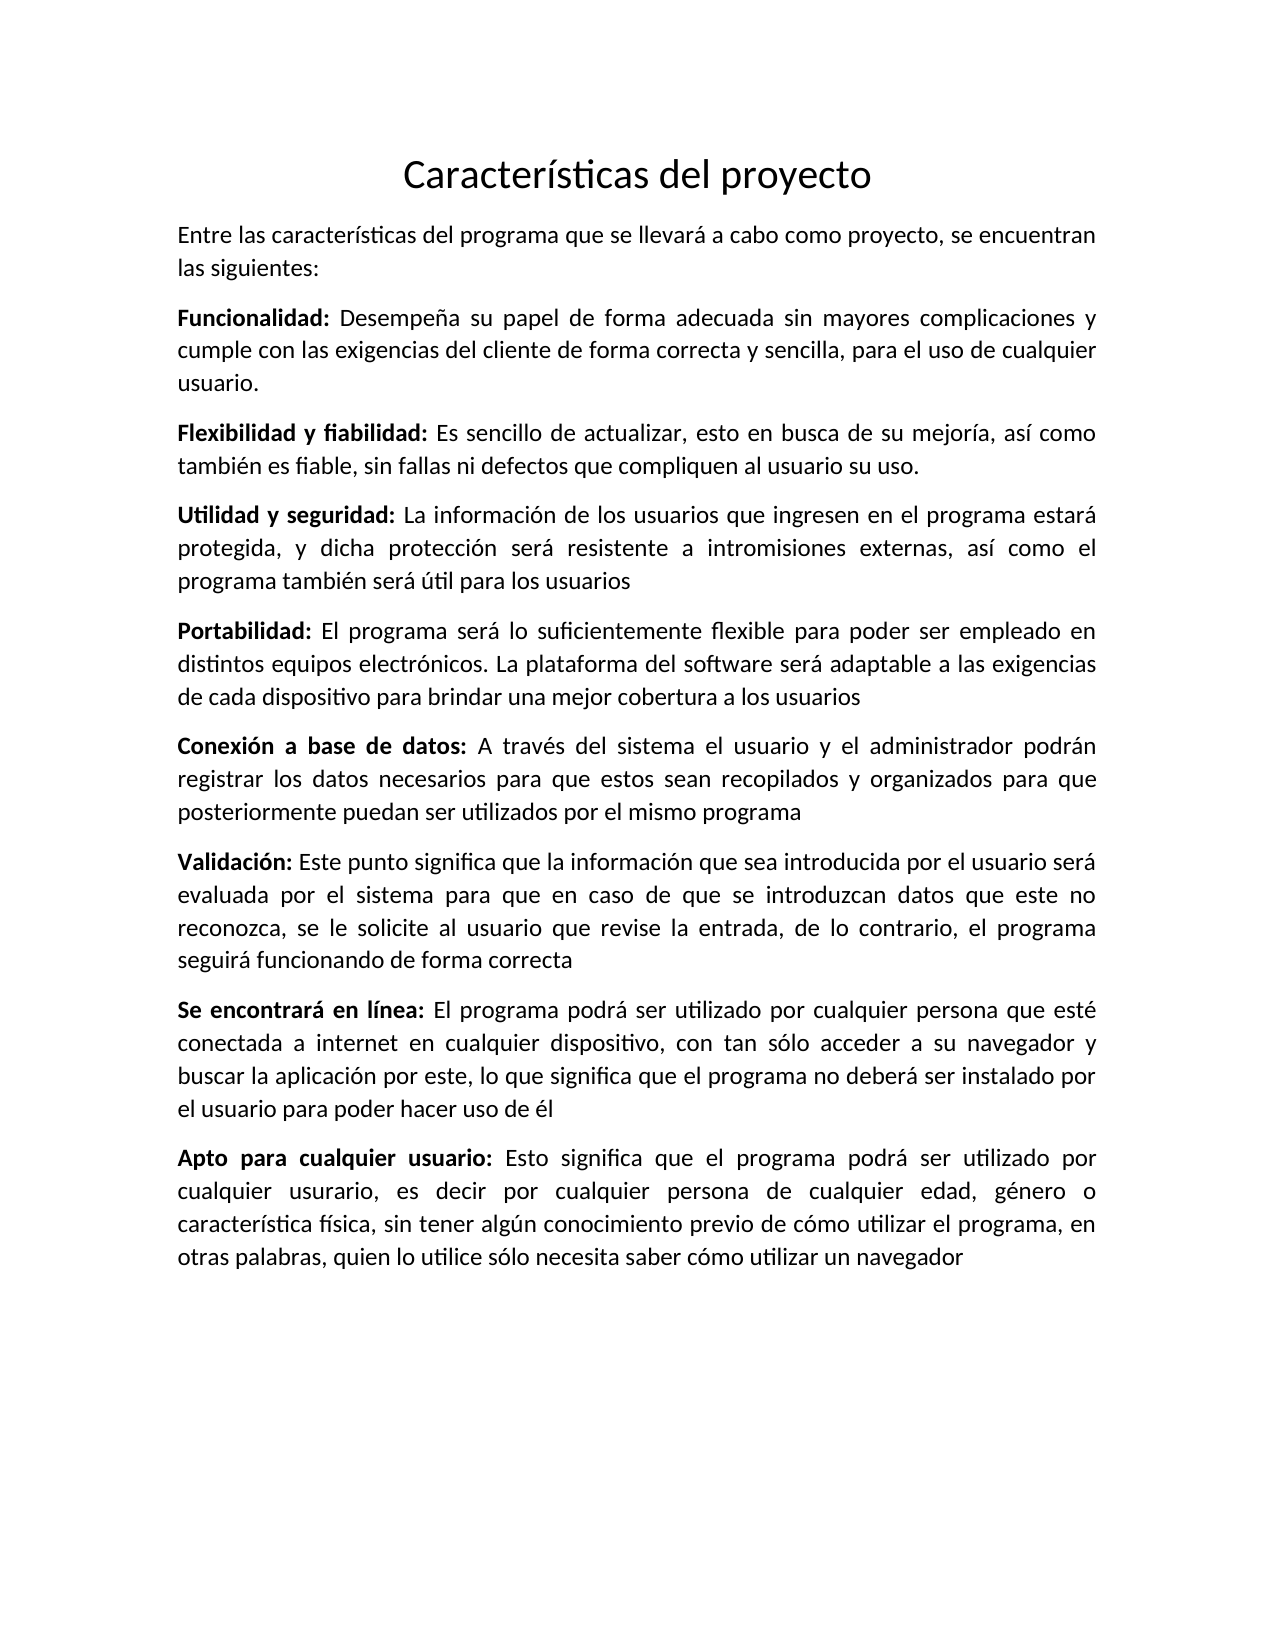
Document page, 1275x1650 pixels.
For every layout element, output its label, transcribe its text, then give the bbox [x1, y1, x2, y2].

text Características del proyecto [177, 148, 1098, 198]
text Portabilidad: El programa será lo suficientemente flexible para poder ser empleado en distintos equipos electrónicos. La plataforma del software será adaptable a las exigencias de cada dispositivo para brindar una mejor cobertura a los usuarios [177, 615, 1098, 711]
text Funcionalidad: Desempeña su papel de forma adecuada sin mayores complicaciones y cumple con las exigencias del cliente de forma correcta y sencilla, para el uso de cualquier usuario. [177, 302, 1098, 398]
text Entre las características del programa que se llevará a cabo como proyecto, se encuentran las siguientes: [177, 219, 1098, 283]
text Conexión a base de datos: A través del sistema el usuario y el administrador podrán registrar los datos necesarios para que estos sean recopilados y organizados para que posteriormente puedan ser utilizados por el mismo programa [177, 730, 1098, 827]
text Apto para cualquier usuario: Esto significa que el programa podrá ser utilizado por cualquier usurario, es decir por cualquier persona de cualquier edad, género o característica física, sin tener algún conocimiento previo de cómo utilizar el programa, en otras palabras, quien lo utilice sólo necesita saber cómo utilizar un navegador [177, 1142, 1098, 1272]
text Validación: Este punto significa que la información que sea introducida por el usuario será evaluada por el sistema para que en caso de que se introduzcan datos que este no reconozca, se le solicite al usuario que revise la entrada, de lo contrario, el programa seguirá funcionando de forma correcta [177, 846, 1098, 975]
text Se encontrará en línea: El programa podrá ser utilizado por cualquier persona que esté conectada a internet en cualquier dispositivo, con tan sólo acceder a su navegador y buscar la aplicación por este, lo que significa que el programa no deberá ser instalado por el usuario para poder hacer uso de él [177, 994, 1098, 1123]
text Flexibilidad y fiabilidad: Es sencillo de actualizar, esto en busca de su mejoría, así como también es fiable, sin fallas ni defectos que compliquen al usuario su uso. [177, 417, 1098, 481]
text Utilidad y seguridad: La información de los usuarios que ingresen en el programa estará protegida, y dicha protección será resistente a intromisiones externas, así como el programa también será útil para los usuarios [177, 499, 1098, 596]
